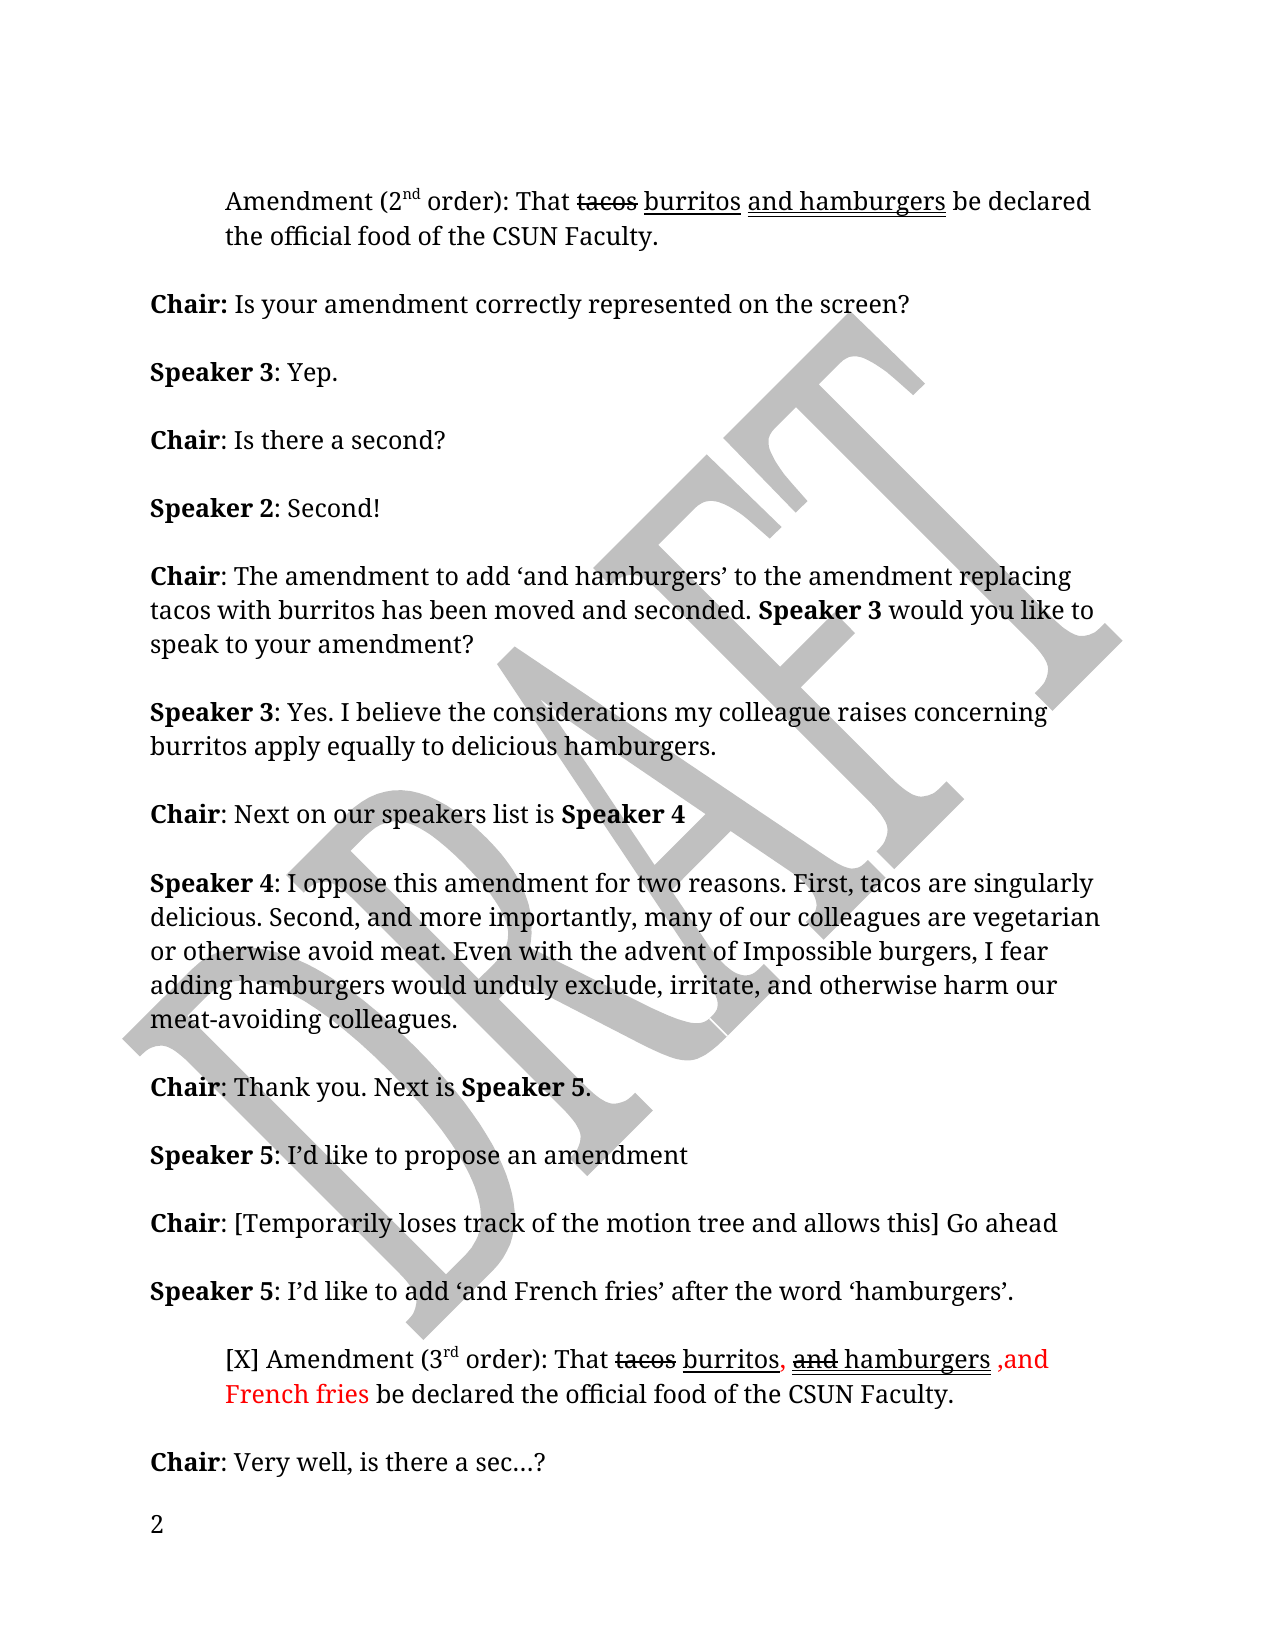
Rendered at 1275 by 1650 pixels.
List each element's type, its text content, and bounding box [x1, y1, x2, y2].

text Speaker 3: Yep. [150, 354, 1125, 388]
text Speaker 2: Second! [150, 491, 1125, 525]
text Speaker 5: I’d like to add ‘and French fries’ after the word ‘hamburgers’. [150, 1274, 1125, 1308]
text Chair: Is your amendment correctly represented on the screen? [150, 286, 1125, 320]
text Speaker 4: I oppose this amendment for two reasons. First, tacos are singularly delicious. Second, and more importantly, many of our colleagues are vegetarian or otherwise avoid meat. Even with the advent of Impossible burgers, I fear adding hamburgers would unduly exclude, irritate, and otherwise harm our meat-avoiding colleagues. [150, 865, 1125, 1036]
text Chair: Very well, is there a sec…? [150, 1444, 1125, 1478]
text Chair: Is there a second? [150, 422, 1125, 457]
text Speaker 5: I’d like to propose an amendment [150, 1138, 1125, 1172]
text Speaker 3: Yes. I believe the considerations my colleague raises concerning burritos apply equally to delicious hamburgers. [150, 695, 1125, 763]
text Chair: [Temporarily loses track of the motion tree and allows this] Go ahead [150, 1206, 1125, 1240]
text Chair: Thank you. Next is Speaker 5. [150, 1070, 1125, 1104]
text Chair: Next on our speakers list is Speaker 4 [150, 797, 1125, 831]
text Amendment (2nd order): That tacos burritos and hamburgers be declared the official food of the CSUN Faculty. [225, 184, 1125, 252]
text Chair: The amendment to add ‘and hamburgers’ to the amendment replacing tacos with burritos has been moved and seconded. Speaker 3 would you like to speak to your amendment? [150, 559, 1125, 661]
text [X] Amendment (3rd order): That tacos burritos, and hamburgers ,and French fries be declared the official food of the CSUN Faculty. [225, 1342, 1125, 1410]
